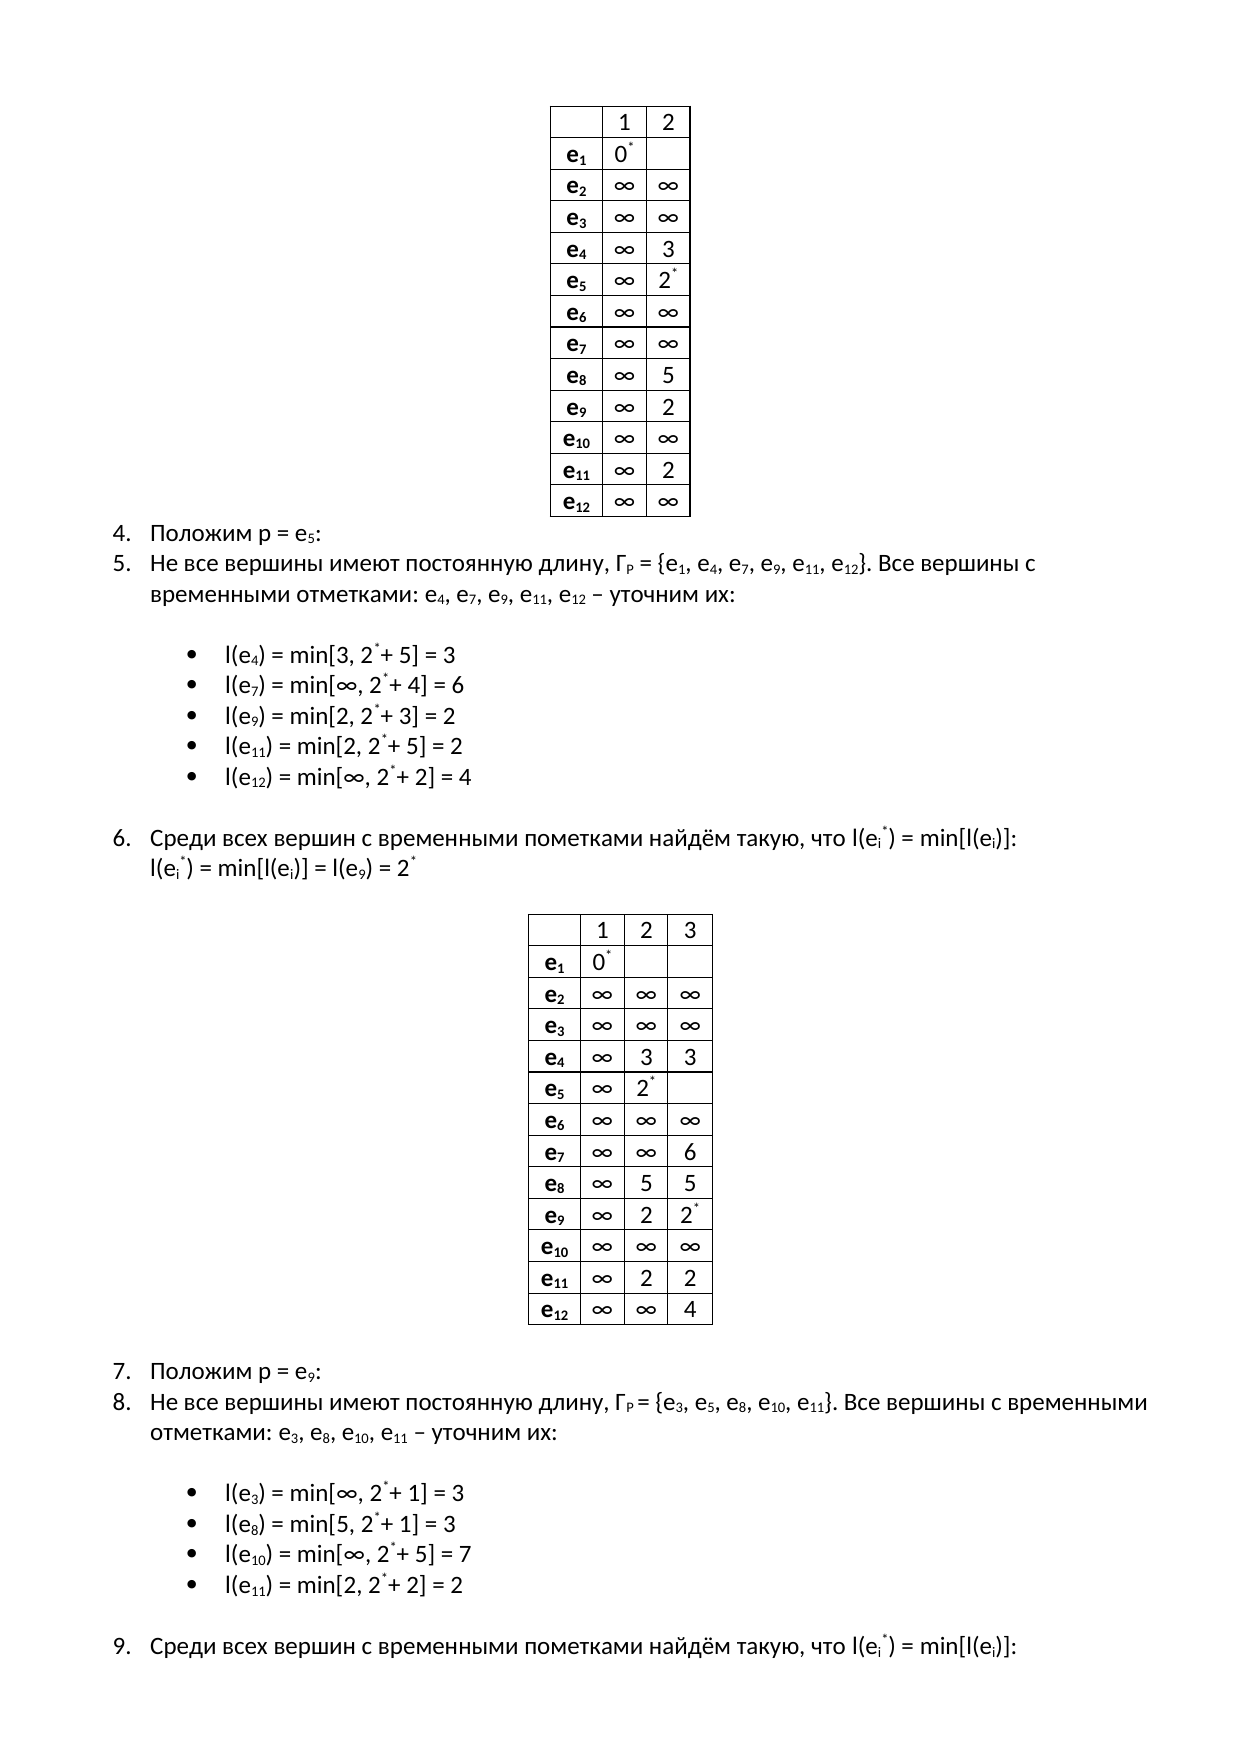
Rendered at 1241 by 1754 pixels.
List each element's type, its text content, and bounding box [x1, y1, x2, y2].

table_cell ∞ [603, 422, 646, 453]
table_cell e4 [551, 233, 602, 263]
table_cell ∞ [581, 1136, 624, 1166]
table_cell e1 [551, 138, 602, 169]
table_cell ∞ [647, 201, 689, 232]
list Не все вершины имеют постоянную длинy, ГР = {e1, e4, e7, e9, e11, e12}. Все вершины с временными отметками: e4, e7, e9, e11, e12 – уточним их: [112, 547, 1165, 608]
table_header [529, 915, 580, 945]
table_cell ∞ [668, 978, 712, 1008]
table_cell 2 [625, 1199, 667, 1229]
table_cell e4 [529, 1041, 580, 1071]
table_cell [625, 946, 667, 977]
table_cell ∞ [647, 328, 689, 358]
table_cell ∞ [625, 1104, 667, 1134]
table_header 2 [625, 915, 667, 945]
table_cell e7 [529, 1136, 580, 1166]
list l(e12) = min[∞, 2*+ 2] = 4 [187, 761, 1165, 792]
list Не все вершины имеют постоянную длину, ГР = {e3, e5, e8, e10, e11}. Все вершины с временными отметками: e3, e8, e10, e11 – уточним их: [112, 1386, 1165, 1447]
table_cell 3 [625, 1041, 667, 1071]
table_cell e8 [529, 1167, 580, 1198]
list l(e11) = min[2, 2*+ 2] = 2 [187, 1569, 1165, 1600]
table_cell ∞ [603, 391, 646, 421]
table_header 2 [647, 107, 689, 137]
table_cell ∞ [647, 422, 689, 453]
table_cell ∞ [603, 485, 646, 516]
table_cell e3 [551, 201, 602, 232]
table_cell 3 [647, 233, 689, 263]
list l(e3) = min[∞, 2*+ 1] = 3 [187, 1478, 1165, 1508]
table_cell ∞ [581, 1073, 624, 1103]
table_cell ∞ [625, 1136, 667, 1166]
table_cell 0* [581, 946, 624, 977]
table_cell ∞ [625, 978, 667, 1008]
table_cell ∞ [603, 359, 646, 389]
table_cell 5 [647, 359, 689, 389]
table_cell 3 [668, 1041, 712, 1071]
table_cell 5 [625, 1167, 667, 1198]
table_cell ∞ [603, 233, 646, 263]
table_cell ∞ [668, 1009, 712, 1040]
table_cell e1 [529, 946, 580, 977]
table_cell e10 [551, 422, 602, 453]
table_cell e7 [551, 328, 602, 358]
table_cell ∞ [603, 264, 646, 295]
list l(e10) = min[∞, 2*+ 5] = 7 [187, 1539, 1165, 1569]
table_cell e12 [529, 1294, 580, 1324]
table_cell ∞ [668, 1230, 712, 1261]
table_cell ∞ [581, 1262, 624, 1292]
table_cell ∞ [625, 1294, 667, 1324]
table_cell e9 [529, 1199, 580, 1229]
table_cell ∞ [603, 454, 646, 484]
table_cell e6 [529, 1104, 580, 1134]
table_cell 4 [668, 1294, 712, 1324]
table_cell 0* [603, 138, 646, 169]
table_cell ∞ [603, 328, 646, 358]
list Среди всех вершин с временными пометками найдём такую, что l(ei*) = min[l(ei)]: [112, 1630, 1165, 1661]
table_cell e12 [551, 485, 602, 516]
table_cell e6 [551, 296, 602, 326]
table_cell [647, 138, 689, 169]
table_cell ∞ [581, 1009, 624, 1040]
table_cell e11 [529, 1262, 580, 1292]
table_cell ∞ [581, 1041, 624, 1071]
table_cell 2* [647, 264, 689, 295]
table_cell e9 [551, 391, 602, 421]
table_cell ∞ [581, 1167, 624, 1198]
list l(e11) = min[2, 2*+ 5] = 2 [187, 731, 1165, 761]
table_cell ∞ [581, 1199, 624, 1229]
table_cell ∞ [668, 1104, 712, 1134]
table_cell ∞ [603, 296, 646, 326]
list Среди всех вершин с временными пометками найдём такую, что l(ei*) = min[l(ei)]: [112, 822, 1165, 853]
list l(e4) = min[3, 2*+ 5] = 3 [187, 639, 1165, 669]
table_cell e8 [551, 359, 602, 389]
table_header 1 [603, 107, 646, 137]
table_cell ∞ [581, 978, 624, 1008]
table_cell e2 [551, 170, 602, 200]
table_cell ∞ [581, 1230, 624, 1261]
table_cell e10 [529, 1230, 580, 1261]
table_cell e5 [551, 264, 602, 295]
table_cell 2 [668, 1262, 712, 1292]
table_cell e5 [529, 1073, 580, 1103]
table_cell ∞ [625, 1230, 667, 1261]
table_cell ∞ [603, 201, 646, 232]
table_cell ∞ [581, 1294, 624, 1324]
table_cell ∞ [647, 296, 689, 326]
table_cell 2 [625, 1262, 667, 1292]
table_header 3 [668, 915, 712, 945]
table_cell 2 [647, 454, 689, 484]
table_cell e2 [529, 978, 580, 1008]
list l(e9) = min[2, 2*+ 3] = 2 [187, 700, 1165, 731]
list l(e7) = min[∞, 2*+ 4] = 6 [187, 669, 1165, 700]
table_cell 6 [668, 1136, 712, 1166]
list l(e8) = min[5, 2*+ 1] = 3 [187, 1508, 1165, 1539]
table_cell 2* [625, 1073, 667, 1103]
table_cell ∞ [581, 1104, 624, 1134]
list Положим p = e9: [112, 1356, 1165, 1386]
table_cell ∞ [603, 170, 646, 200]
table_cell e3 [529, 1009, 580, 1040]
table_cell [668, 946, 712, 977]
table_cell 2 [647, 391, 689, 421]
table_header 1 [581, 915, 624, 945]
table_cell e11 [551, 454, 602, 484]
table_cell 2* [668, 1199, 712, 1229]
list l(ei*) = min[l(ei)] = l(e9) = 2* [150, 853, 1165, 883]
table_cell ∞ [625, 1009, 667, 1040]
table_header [551, 107, 602, 137]
table_cell ∞ [647, 170, 689, 200]
table_cell [668, 1073, 712, 1103]
table_cell 5 [668, 1167, 712, 1198]
list Положим p = e5: [112, 517, 1165, 547]
table_cell ∞ [647, 485, 689, 516]
